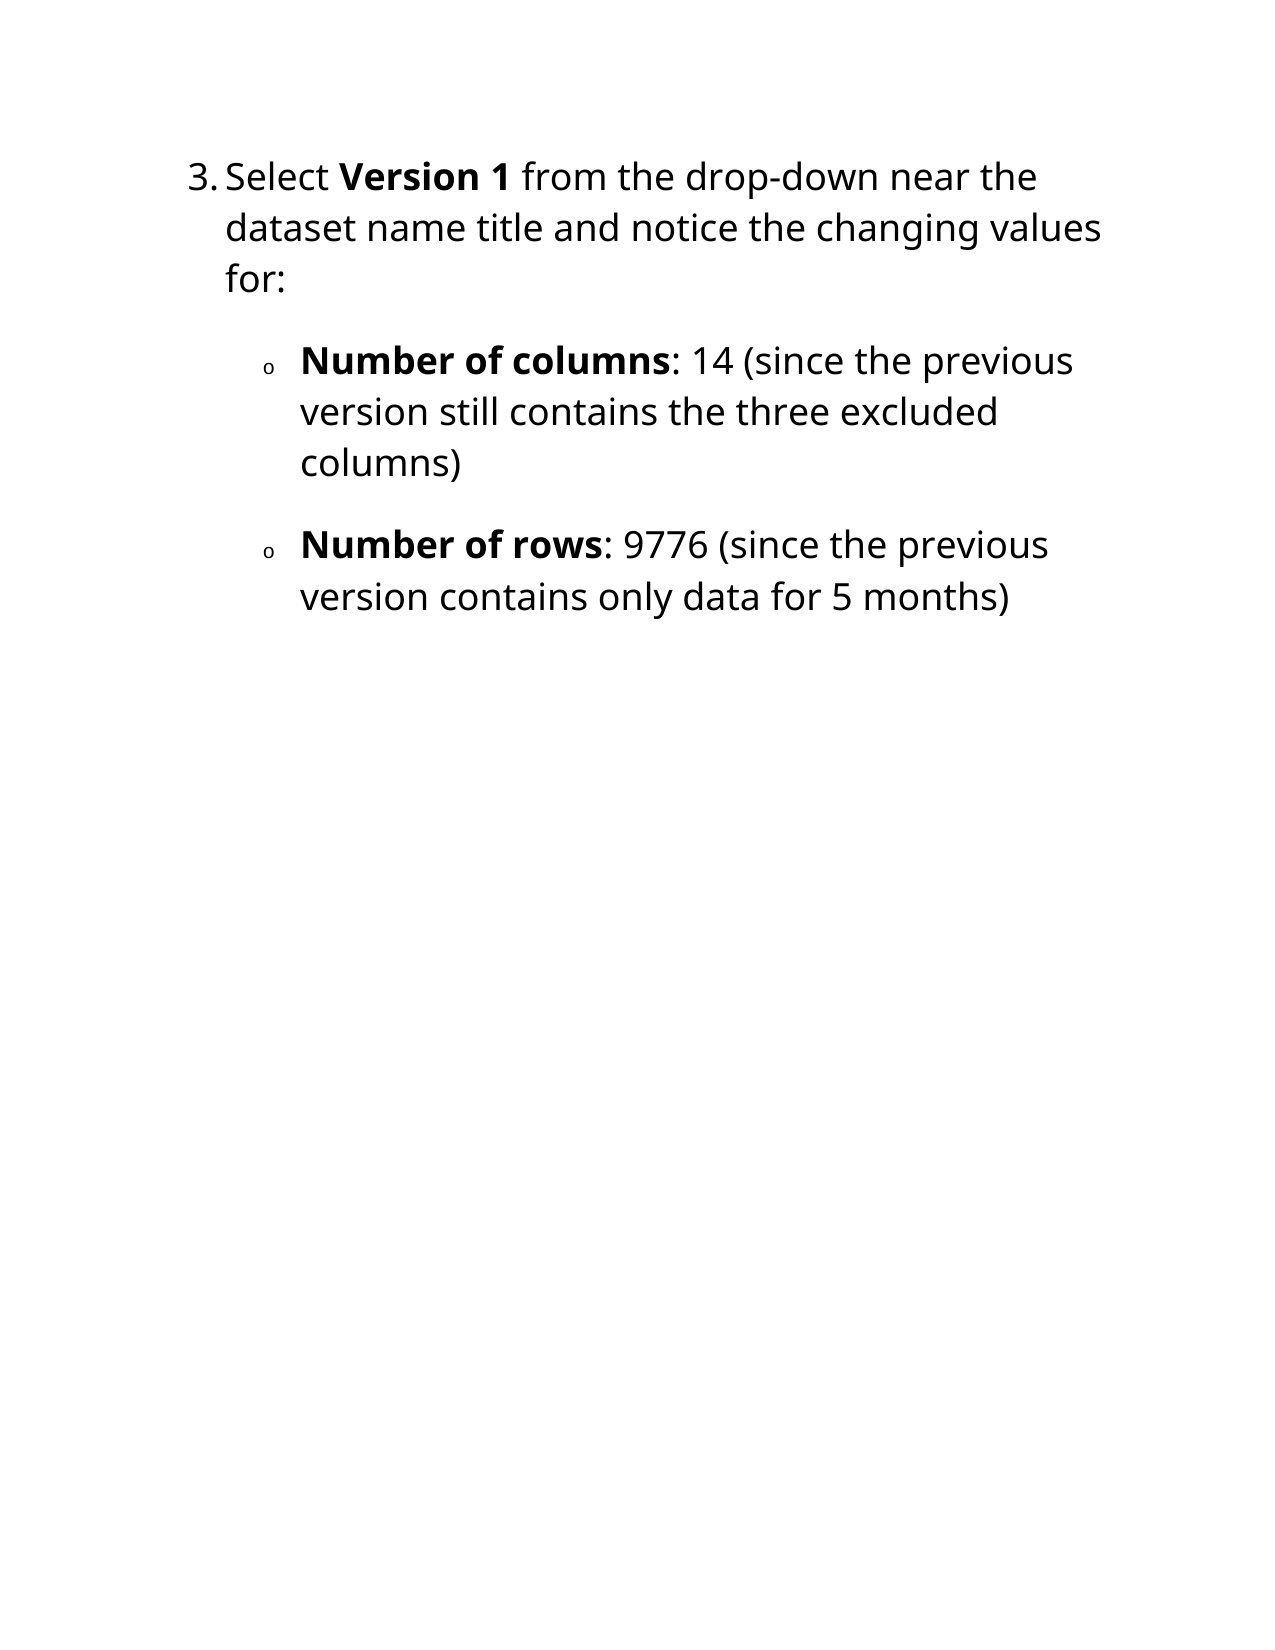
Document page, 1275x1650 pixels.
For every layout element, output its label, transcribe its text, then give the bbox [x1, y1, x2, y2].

list Number of columns: 14 (since the previous version still contains the three excluded columns) [262, 334, 1125, 487]
list Number of rows: 9776 (since the previous version contains only data for 5 months) [262, 519, 1125, 621]
list Select Version 1 from the drop-down near the dataset name title and notice the changing values for: [187, 150, 1125, 303]
